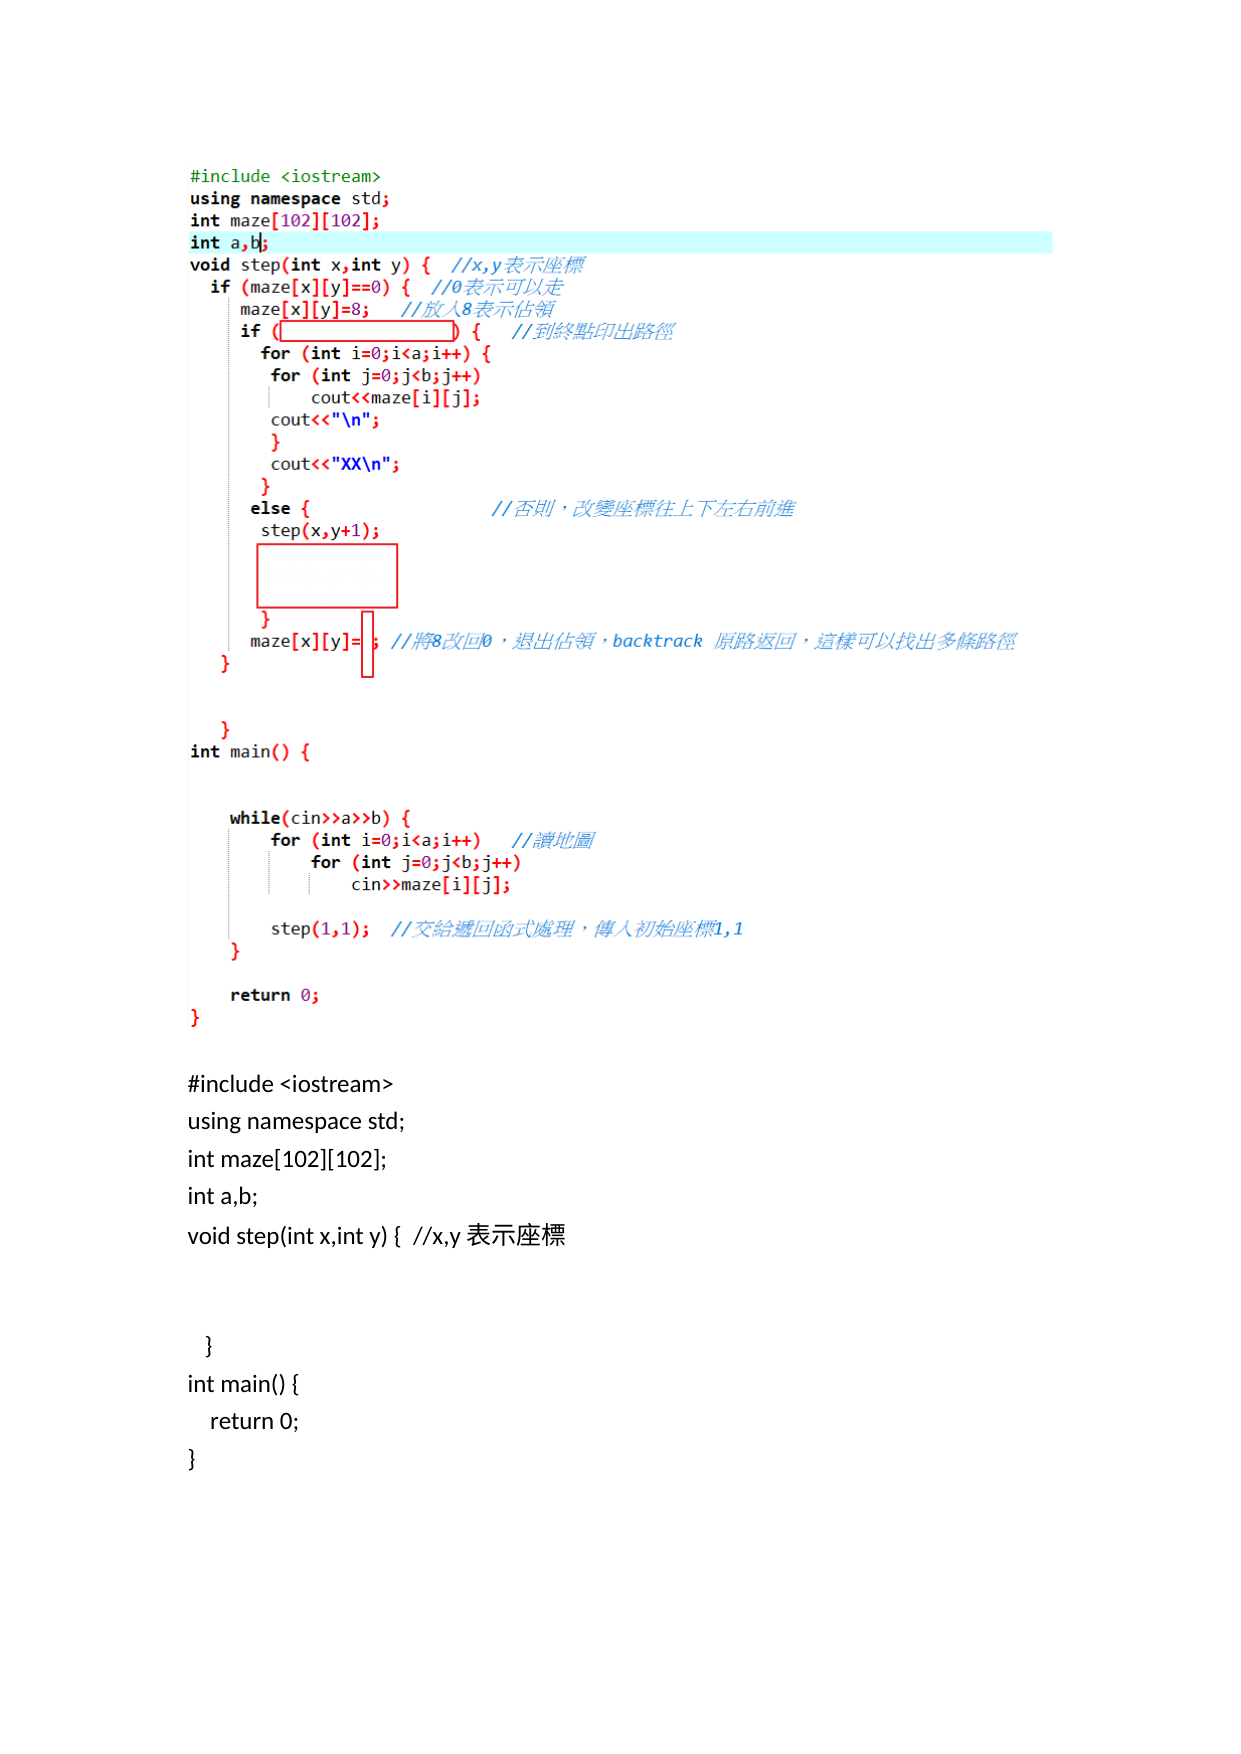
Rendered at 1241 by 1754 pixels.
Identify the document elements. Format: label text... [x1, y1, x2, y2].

text } [187, 1327, 1053, 1364]
text int main() { [187, 1364, 1053, 1402]
text int a,b; [187, 1177, 1053, 1214]
text int maze[102][102]; [187, 1139, 1053, 1177]
text } [187, 1439, 1053, 1477]
text void step(int x,int y) { //x,y表示座標 [187, 1214, 1053, 1252]
text using namespace std; [187, 1102, 1053, 1139]
text return 0; [187, 1402, 1053, 1439]
text #include <iostream> [187, 1029, 1053, 1102]
picture [187, 164, 1053, 1029]
